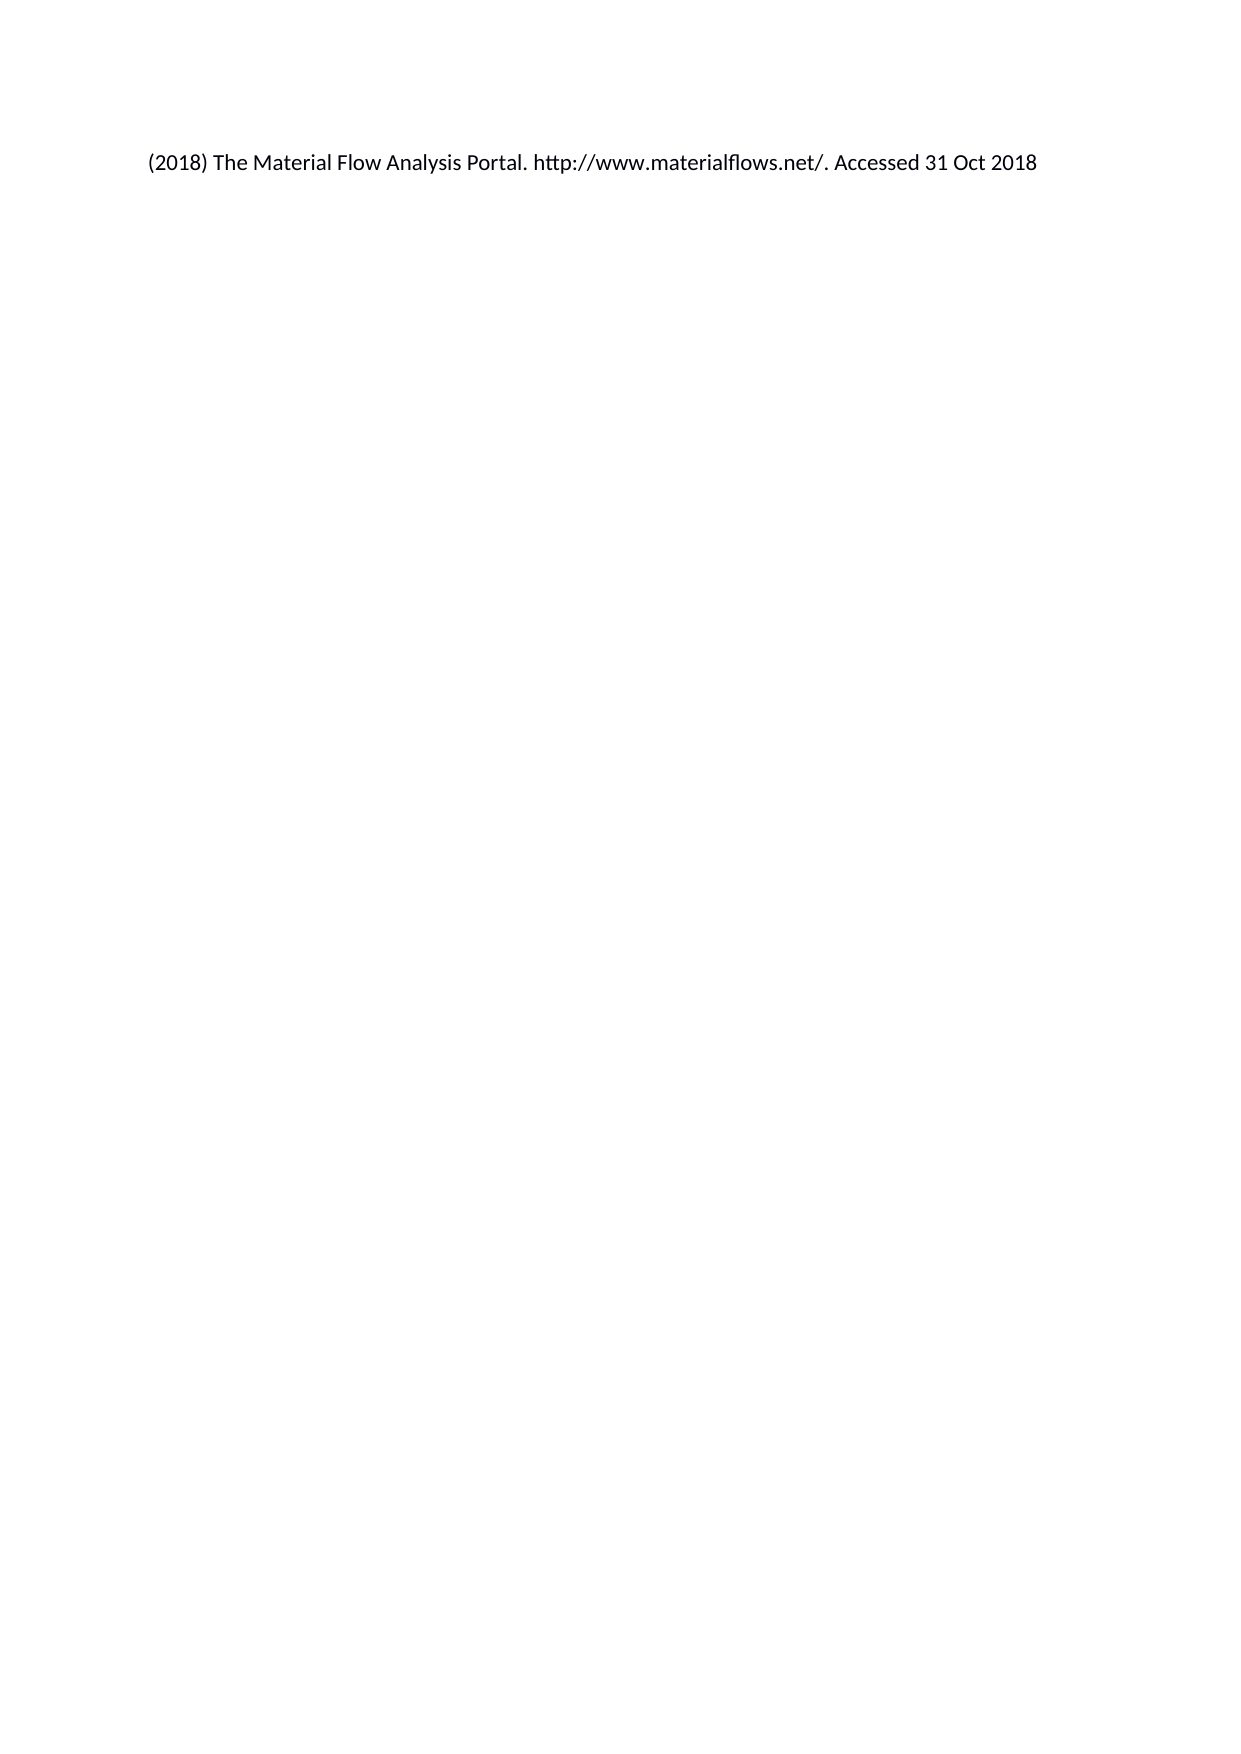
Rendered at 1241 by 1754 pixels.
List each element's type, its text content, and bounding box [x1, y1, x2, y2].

text (2018) The Material Flow Analysis Portal. http://www.materialflows.net/. Accessed 31 Oct 2018 [148, 148, 1093, 176]
